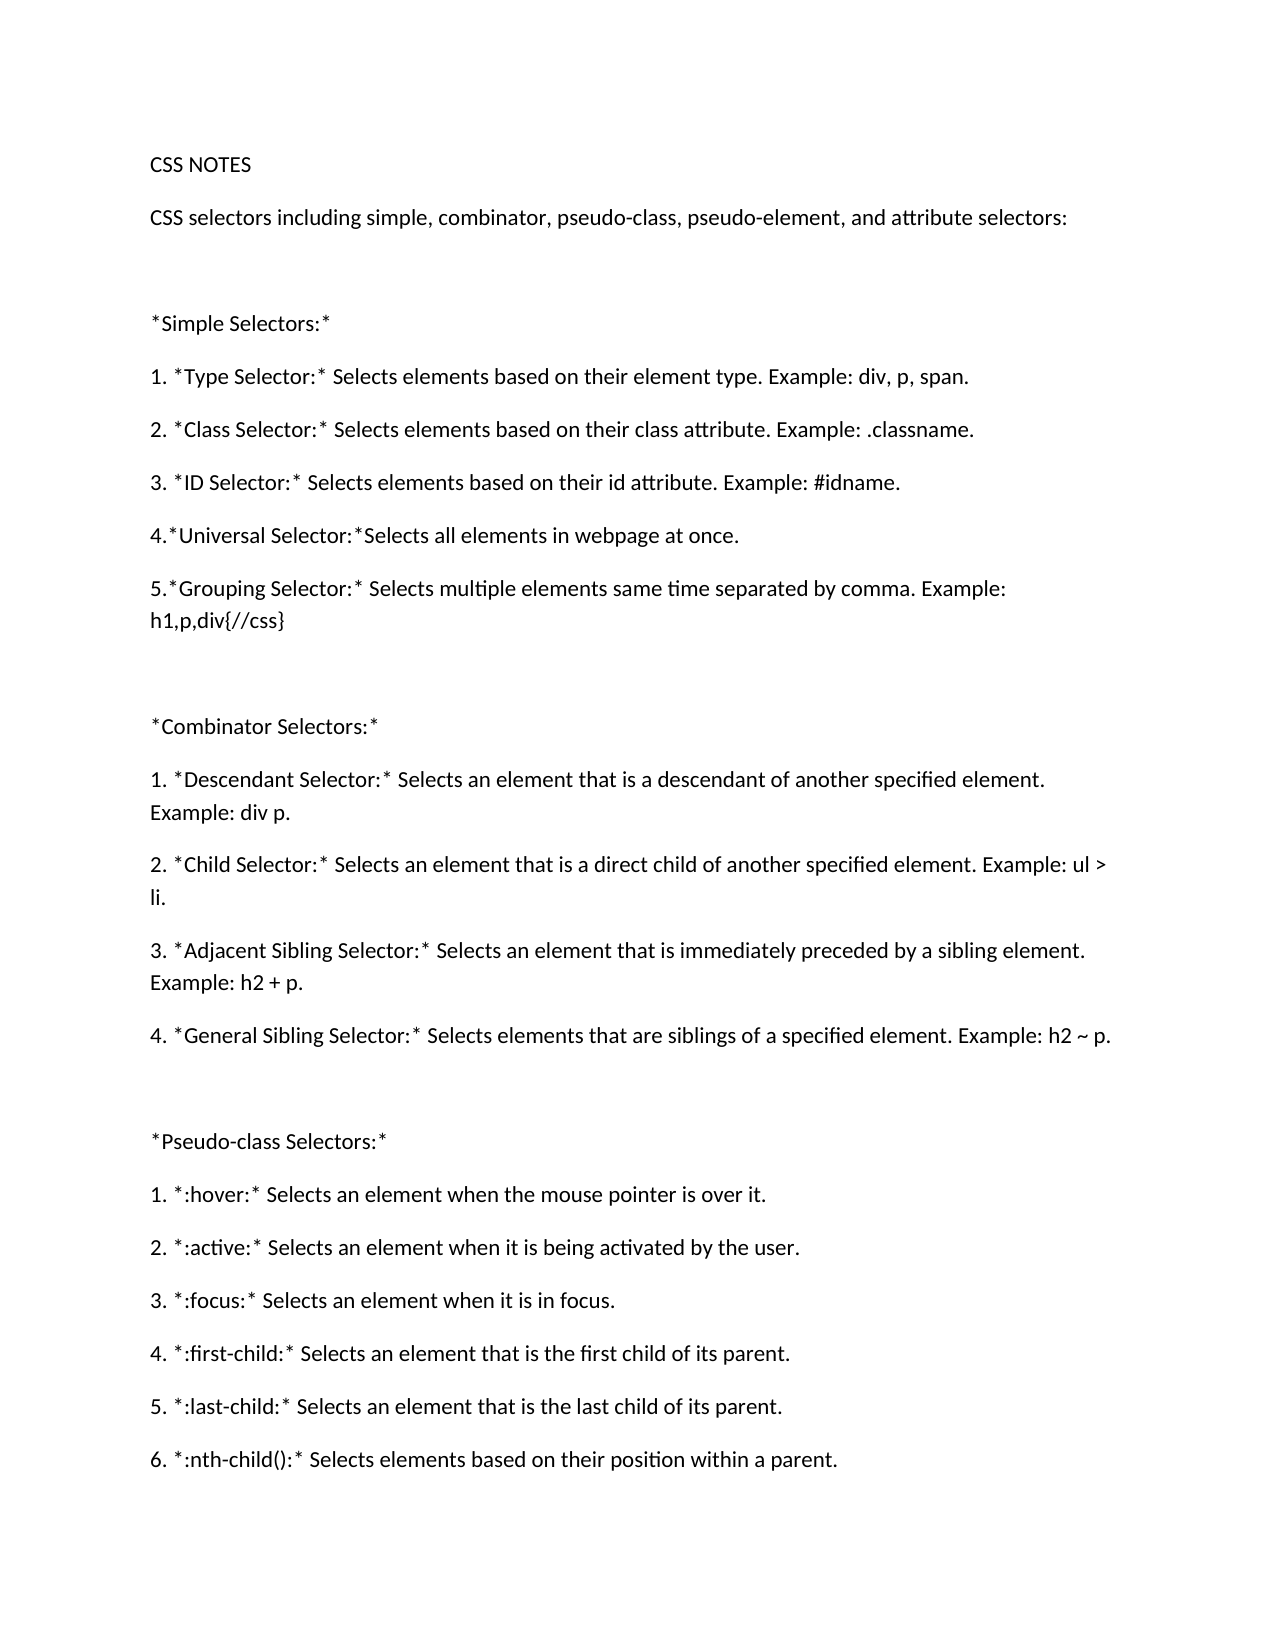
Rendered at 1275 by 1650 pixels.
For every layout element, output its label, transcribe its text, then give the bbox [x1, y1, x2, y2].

text 5. *:last-child:* Selects an element that is the last child of its parent. [150, 1392, 1125, 1420]
text 3. *Adjacent Sibling Selector:* Selects an element that is immediately preceded by a sibling element. Example: h2 + p. [150, 936, 1125, 996]
text 3. *:focus:* Selects an element when it is in focus. [150, 1286, 1125, 1314]
text 1. *Type Selector:* Selects elements based on their element type. Example: div, p, span. [150, 362, 1125, 390]
text 2. *Child Selector:* Selects an element that is a direct child of another specified element. Example: ul > li. [150, 851, 1125, 911]
text 1. *:hover:* Selects an element when the mouse pointer is over it. [150, 1180, 1125, 1208]
text 4. *:first-child:* Selects an element that is the first child of its parent. [150, 1339, 1125, 1367]
text 4.*Universal Selector:*Selects all elements in webpage at once. [150, 521, 1125, 549]
text *Pseudo-class Selectors:* [150, 1127, 1125, 1155]
text CSS NOTES [150, 150, 1125, 178]
text 4. *General Sibling Selector:* Selects elements that are siblings of a specified element. Example: h2 ~ p. [150, 1021, 1125, 1049]
text *Simple Selectors:* [150, 309, 1125, 337]
text 5.*Grouping Selector:* Selects multiple elements same time separated by comma. Example: h1,p,div{//css} [150, 574, 1125, 634]
text *Combinator Selectors:* [150, 712, 1125, 740]
text 2. *:active:* Selects an element when it is being activated by the user. [150, 1233, 1125, 1261]
text 3. *ID Selector:* Selects elements based on their id attribute. Example: #idname. [150, 468, 1125, 496]
text 2. *Class Selector:* Selects elements based on their class attribute. Example: .classname. [150, 415, 1125, 443]
text CSS selectors including simple, combinator, pseudo-class, pseudo-element, and attribute selectors: [150, 203, 1125, 231]
text 6. *:nth-child():* Selects elements based on their position within a parent. [150, 1445, 1125, 1473]
text 1. *Descendant Selector:* Selects an element that is a descendant of another specified element. Example: div p. [150, 765, 1125, 826]
